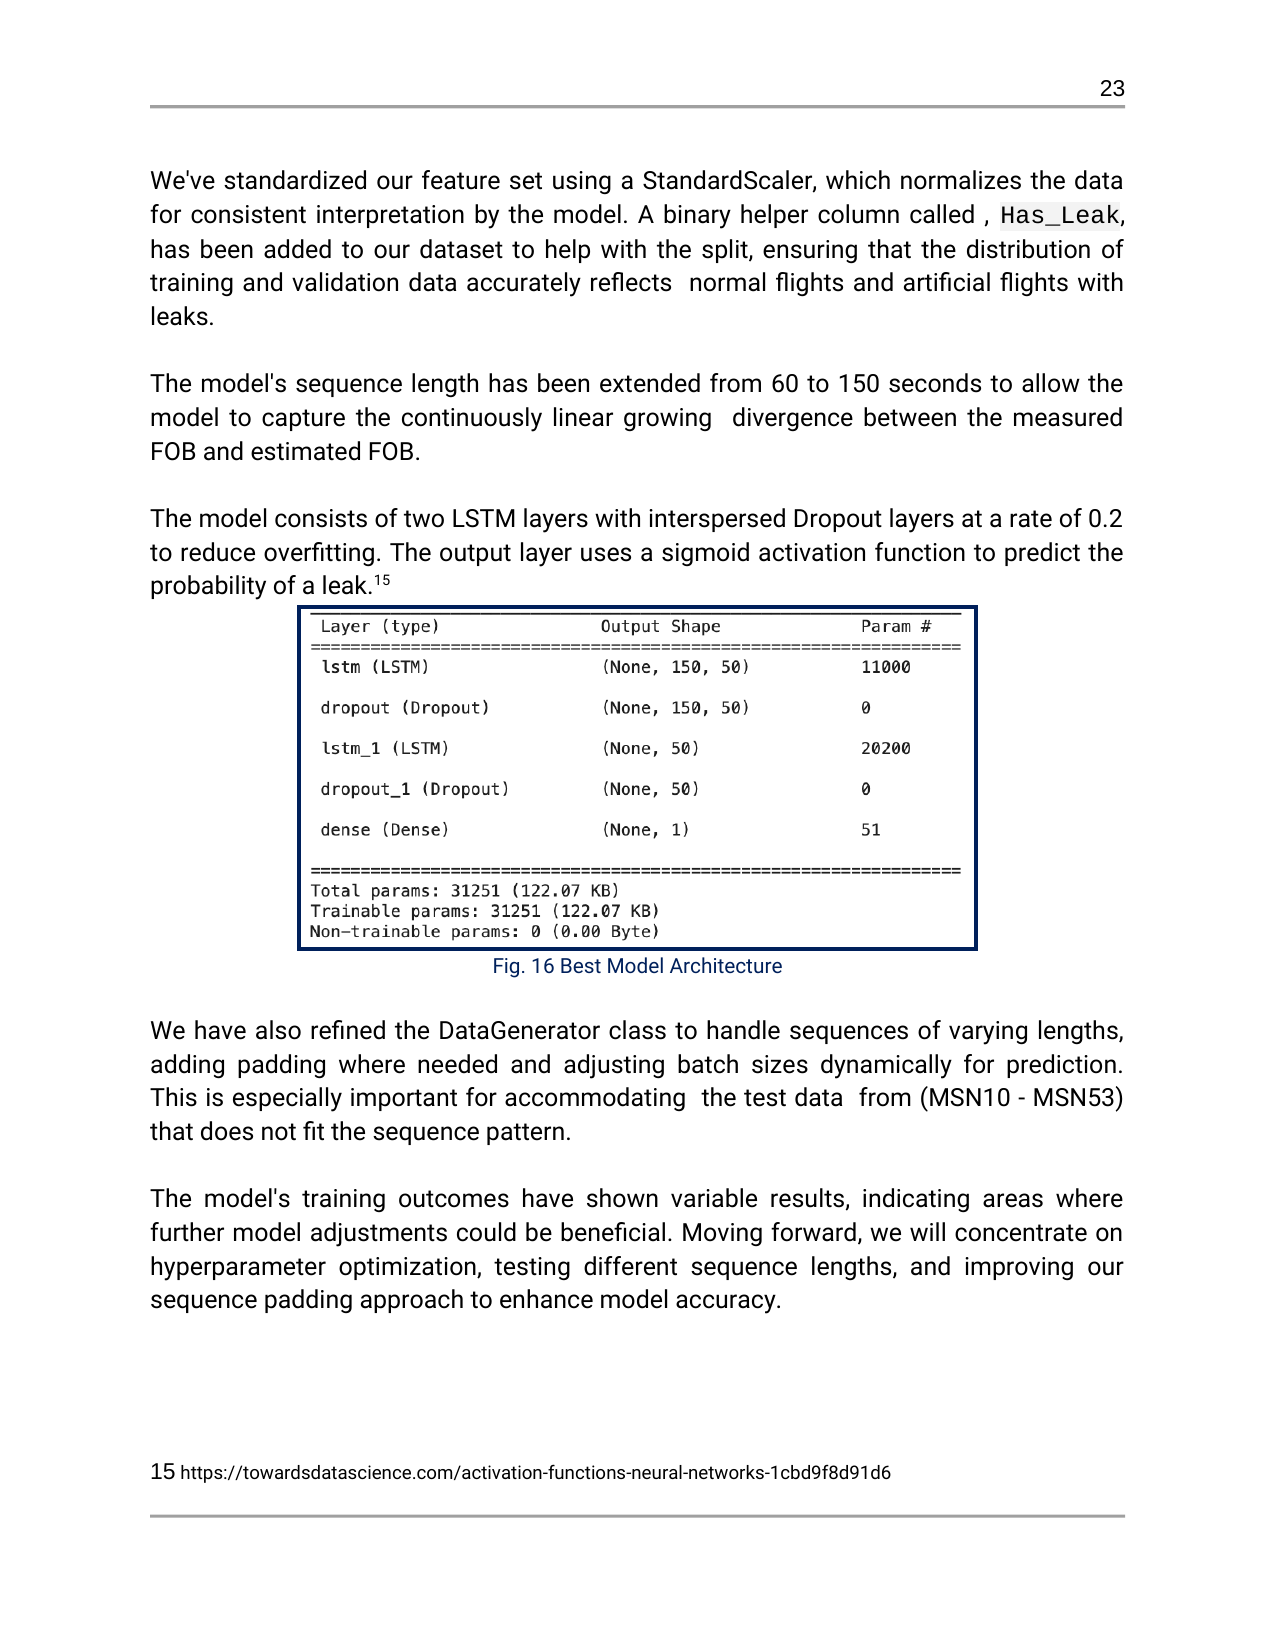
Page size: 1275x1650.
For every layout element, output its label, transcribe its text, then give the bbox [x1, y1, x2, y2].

text Fig. 16 Best Model Architecture [150, 954, 1125, 979]
text The model's training outcomes have shown variable results, indicating areas where further model adjustments could be beneficial. Moving forward, we will concentrate on hyperparameter optimization, testing different sequence lengths, and improving our sequence padding approach to enhance model accuracy. [150, 1184, 1125, 1315]
picture [301, 609, 974, 947]
text We've standardized our feature set using a StandardScaler, which normalizes the data for consistent interpretation by the model. A binary helper column called , Has_Leak, has been added to our dataset to help with the split, ensuring that the distribution of training and validation data accurately reflects normal flights and artificial flights with leaks. [150, 166, 1125, 331]
text The model's sequence length has been extended from 60 to 150 seconds to allow the model to capture the continuously linear growing divergence between the measured FOB and estimated FOB. [150, 369, 1125, 466]
text The model consists of two LSTM layers with interspersed Dropout layers at a rate of 0.2 to reduce overfitting. The output layer uses a sigmoid activation function to predict the probability of a leak. [150, 504, 1125, 601]
text We have also refined the DataGenerator class to handle sequences of varying lengths, adding padding where needed and adjusting batch sizes dynamically for prediction. This is especially important for accommodating the test data from (MSN10 - MSN53) that does not fit the sequence pattern. [150, 1016, 1125, 1146]
